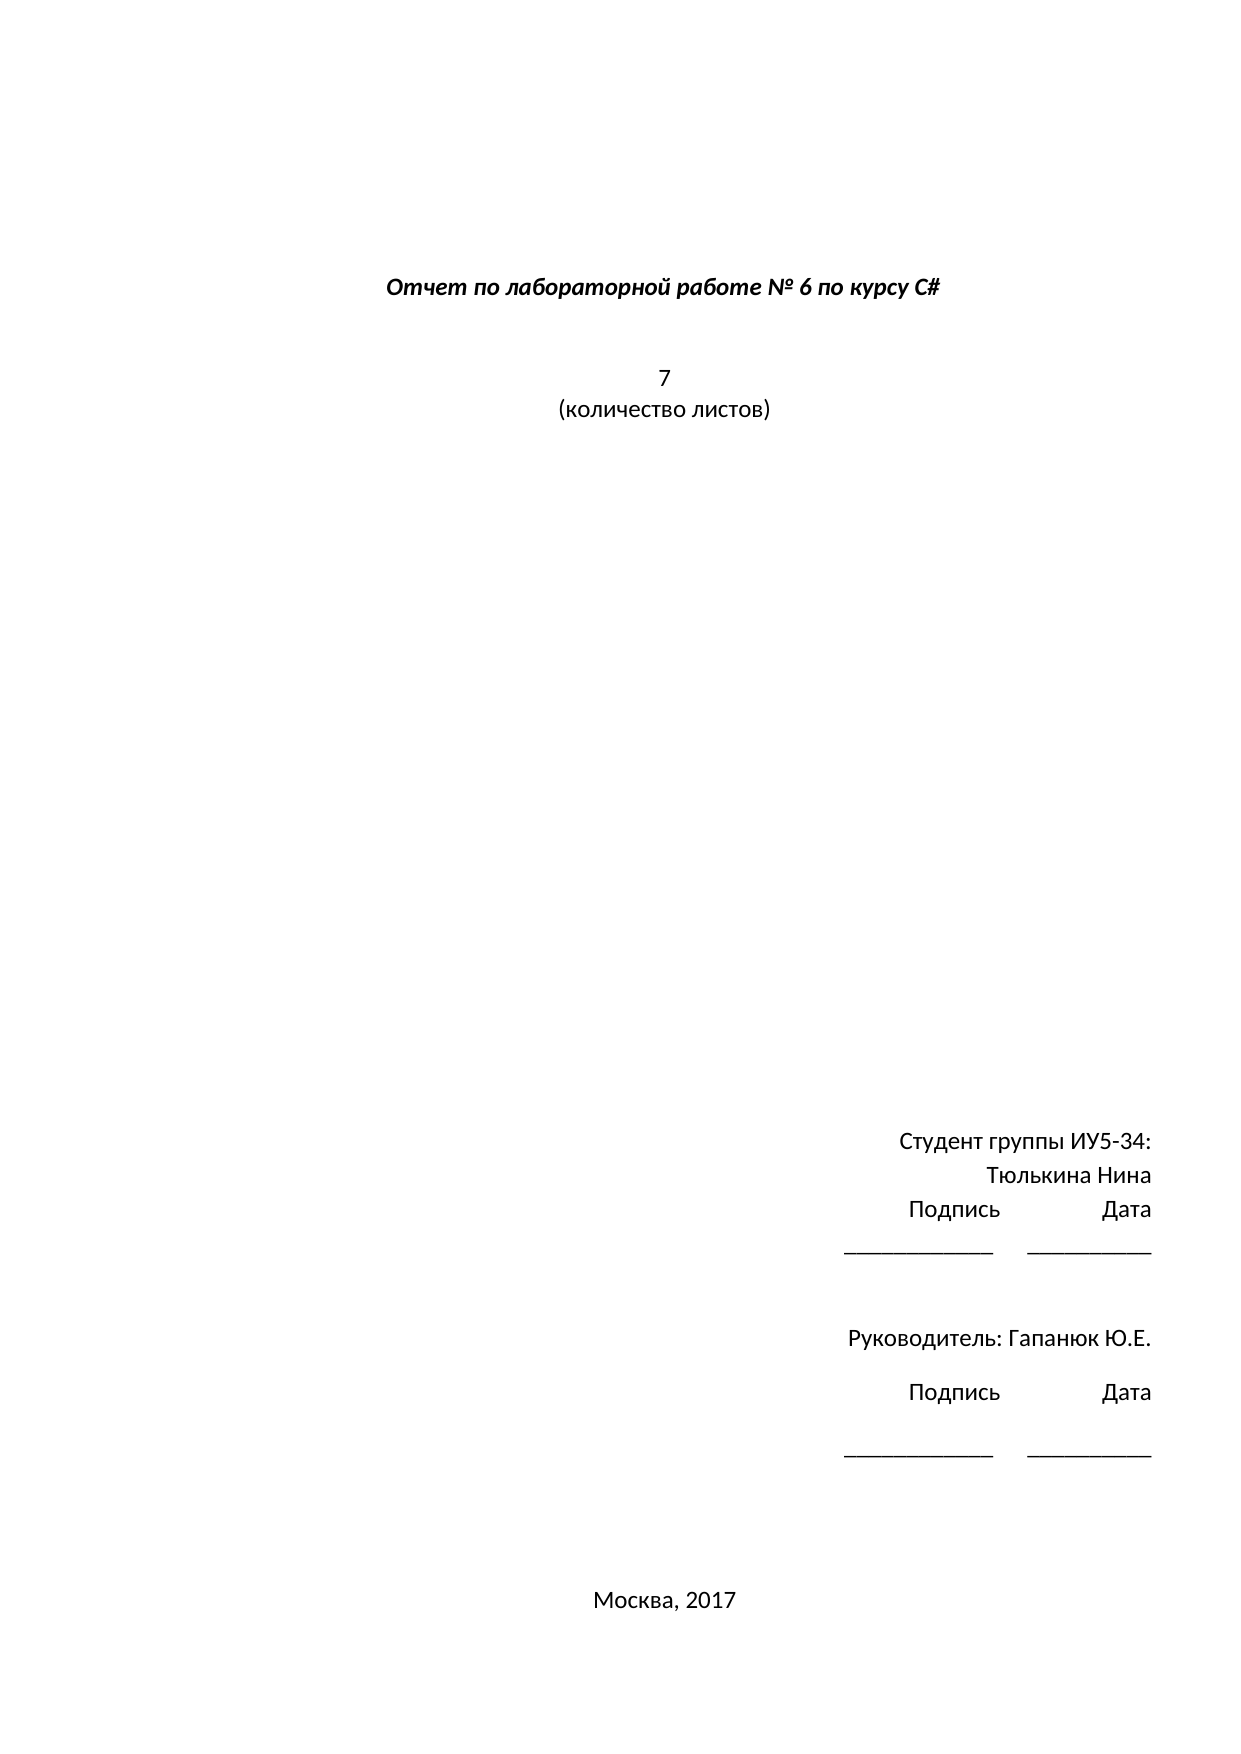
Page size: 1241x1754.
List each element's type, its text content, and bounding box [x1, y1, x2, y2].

text ____________ __________ [177, 1430, 1152, 1461]
text Студент группы ИУ5-34: [177, 1125, 1152, 1156]
text Отчет по лабораторной работе № 6 по курсу С# [177, 271, 1152, 301]
text Подпись Дата [177, 1376, 1152, 1407]
text (количество листов) [177, 393, 1152, 423]
text ____________ __________ [177, 1227, 1152, 1257]
text Тюлькина Нина [177, 1159, 1152, 1190]
text Руководитель: Гапанюк Ю.Е. [177, 1322, 1152, 1352]
text Москва, 2017 [177, 1584, 1152, 1614]
text 7 [177, 362, 1152, 393]
text Подпись Дата [177, 1193, 1152, 1223]
